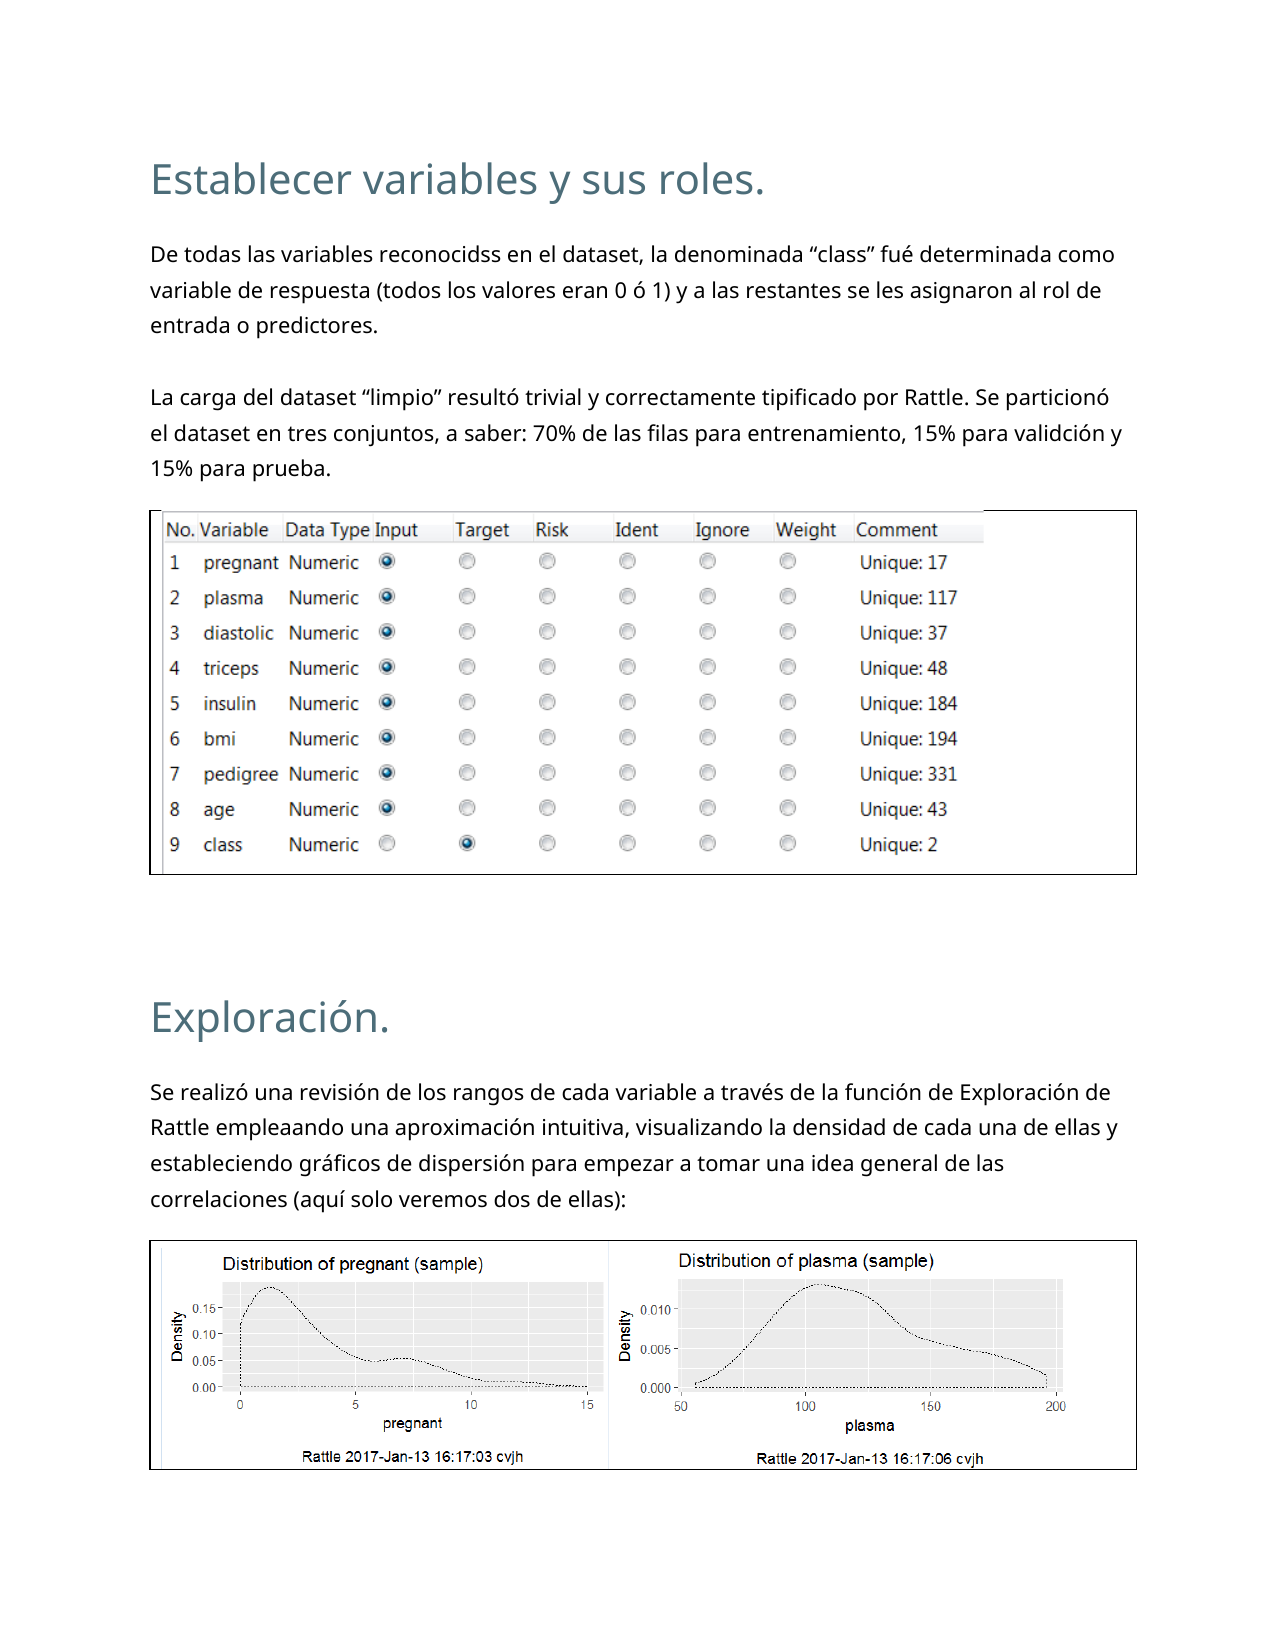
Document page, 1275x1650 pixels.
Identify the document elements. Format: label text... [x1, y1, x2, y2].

text Se realizó una revisión de los rangos de cada variable a través de la función de Exploración de Rattle empleaando una aproximación intuitiva, visualizando la densidad de cada una de ellas y estableciendo gráficos de dispersión para empezar a tomar una idea general de las correlaciones (aquí solo veremos dos de ellas): [150, 1077, 1125, 1213]
table_header [1070, 1241, 1136, 1469]
text Establecer variables y sus roles. [150, 150, 1125, 207]
picture [161, 510, 984, 874]
table_header [151, 1241, 608, 1469]
text De todas las variables reconocidss en el dataset, la denominada “class” fué determinada como variable de respuesta (todos los valores eran 0 ó 1) y a las restantes se les asignaron al rol de entrada o predictores. La carga del dataset “limpio” resultó trivial y correctamente tipificado por Rattle. Se particionó el dataset en tres conjuntos, a saber: 70% de las filas para entrenamiento, 15% para validción y 15% para prueba. [150, 239, 1125, 483]
table_header [151, 511, 161, 873]
table_header [984, 511, 1136, 873]
text Exploración. [150, 988, 1125, 1044]
picture [161, 1241, 1070, 1469]
